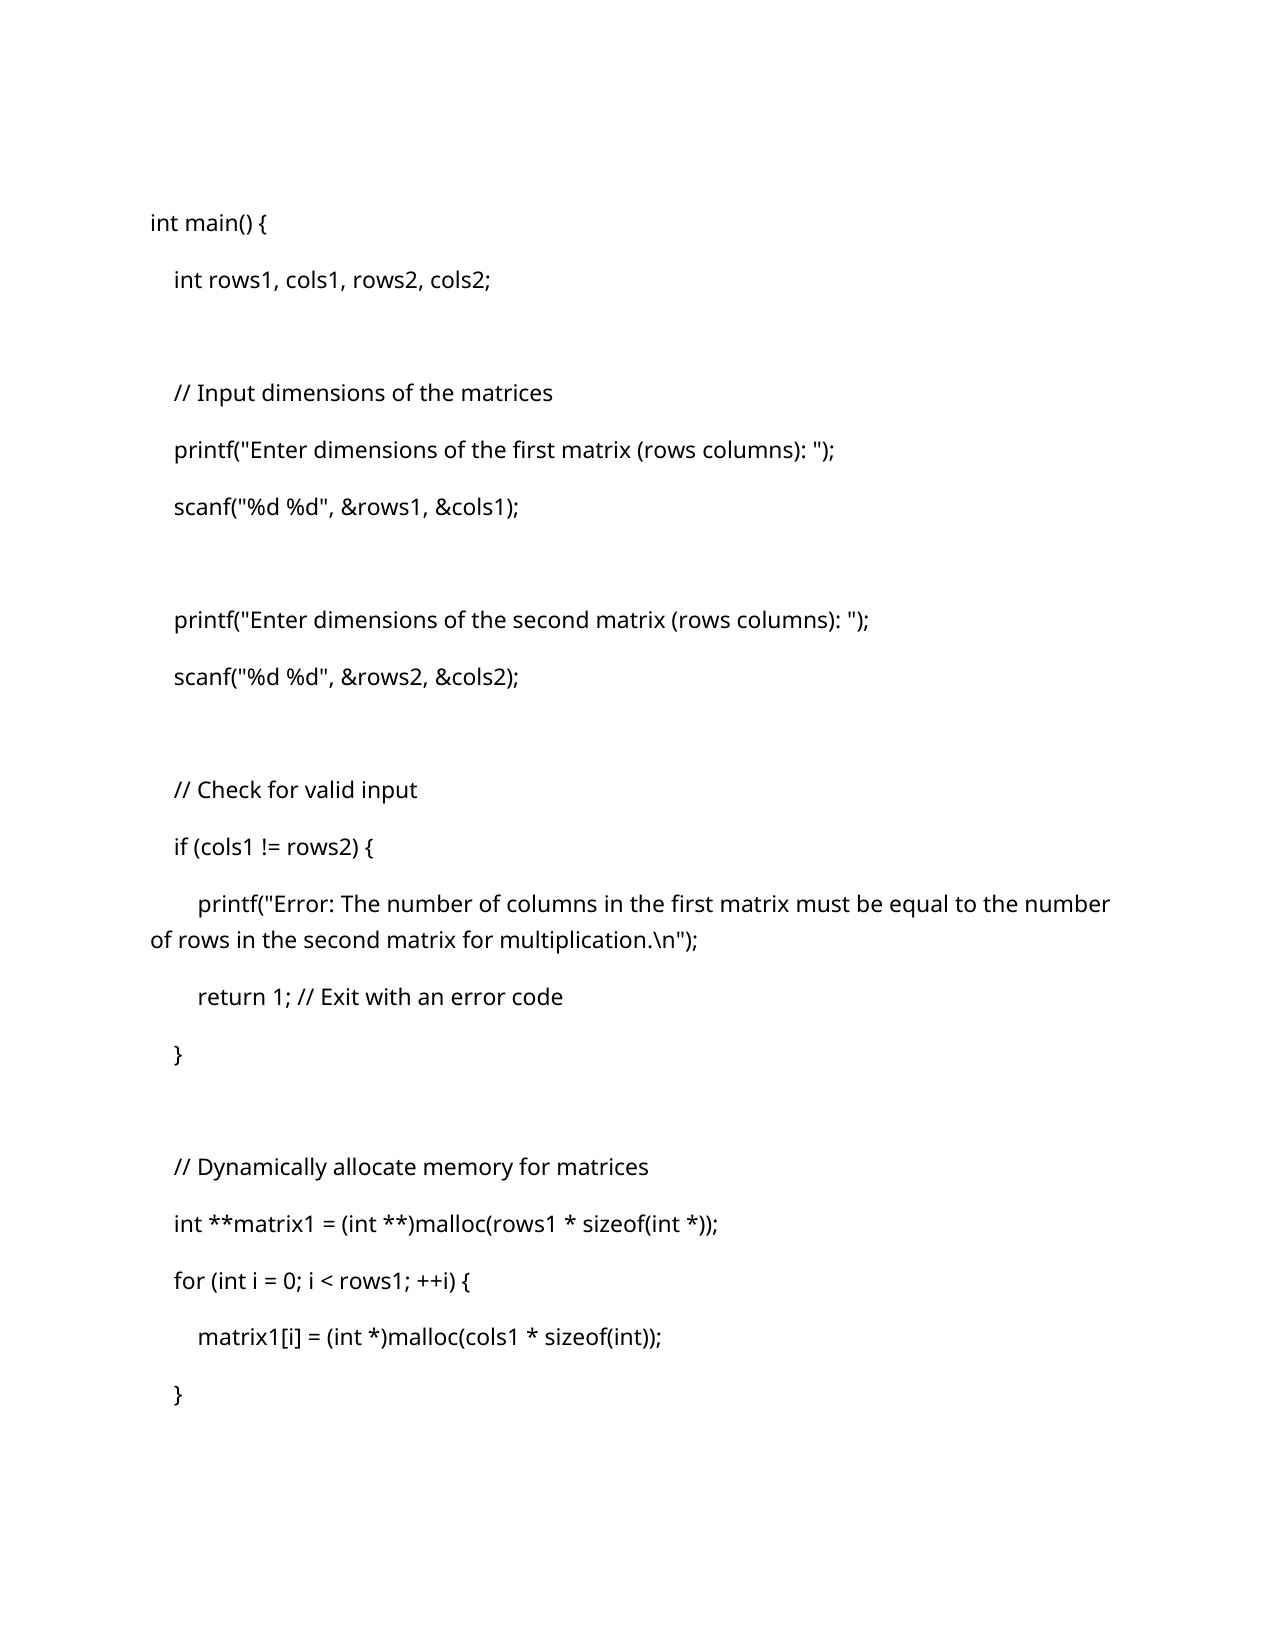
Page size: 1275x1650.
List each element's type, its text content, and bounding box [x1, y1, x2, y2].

text printf("Error: The number of columns in the first matrix must be equal to the number of rows in the second matrix for multiplication.\n"); [150, 888, 1125, 955]
text // Dynamically allocate memory for matrices [150, 1151, 1125, 1182]
text matrix1[i] = (int *)malloc(cols1 * sizeof(int)); [150, 1321, 1125, 1353]
text } [150, 1378, 1125, 1409]
text return 1; // Exit with an error code [150, 981, 1125, 1012]
text int rows1, cols1, rows2, cols2; [150, 263, 1125, 295]
text printf("Enter dimensions of the second matrix (rows columns): "); [150, 604, 1125, 635]
text // Check for valid input [150, 774, 1125, 806]
text for (int i = 0; i < rows1; ++i) { [150, 1264, 1125, 1296]
text } [150, 1037, 1125, 1069]
text scanf("%d %d", &rows2, &cols2); [150, 661, 1125, 692]
text int **matrix1 = (int **)malloc(rows1 * sizeof(int *)); [150, 1208, 1125, 1239]
text if (cols1 != rows2) { [150, 831, 1125, 862]
text printf("Enter dimensions of the first matrix (rows columns): "); [150, 434, 1125, 465]
text int main() { [150, 207, 1125, 238]
text // Input dimensions of the matrices [150, 377, 1125, 408]
text scanf("%d %d", &rows1, &cols1); [150, 491, 1125, 522]
